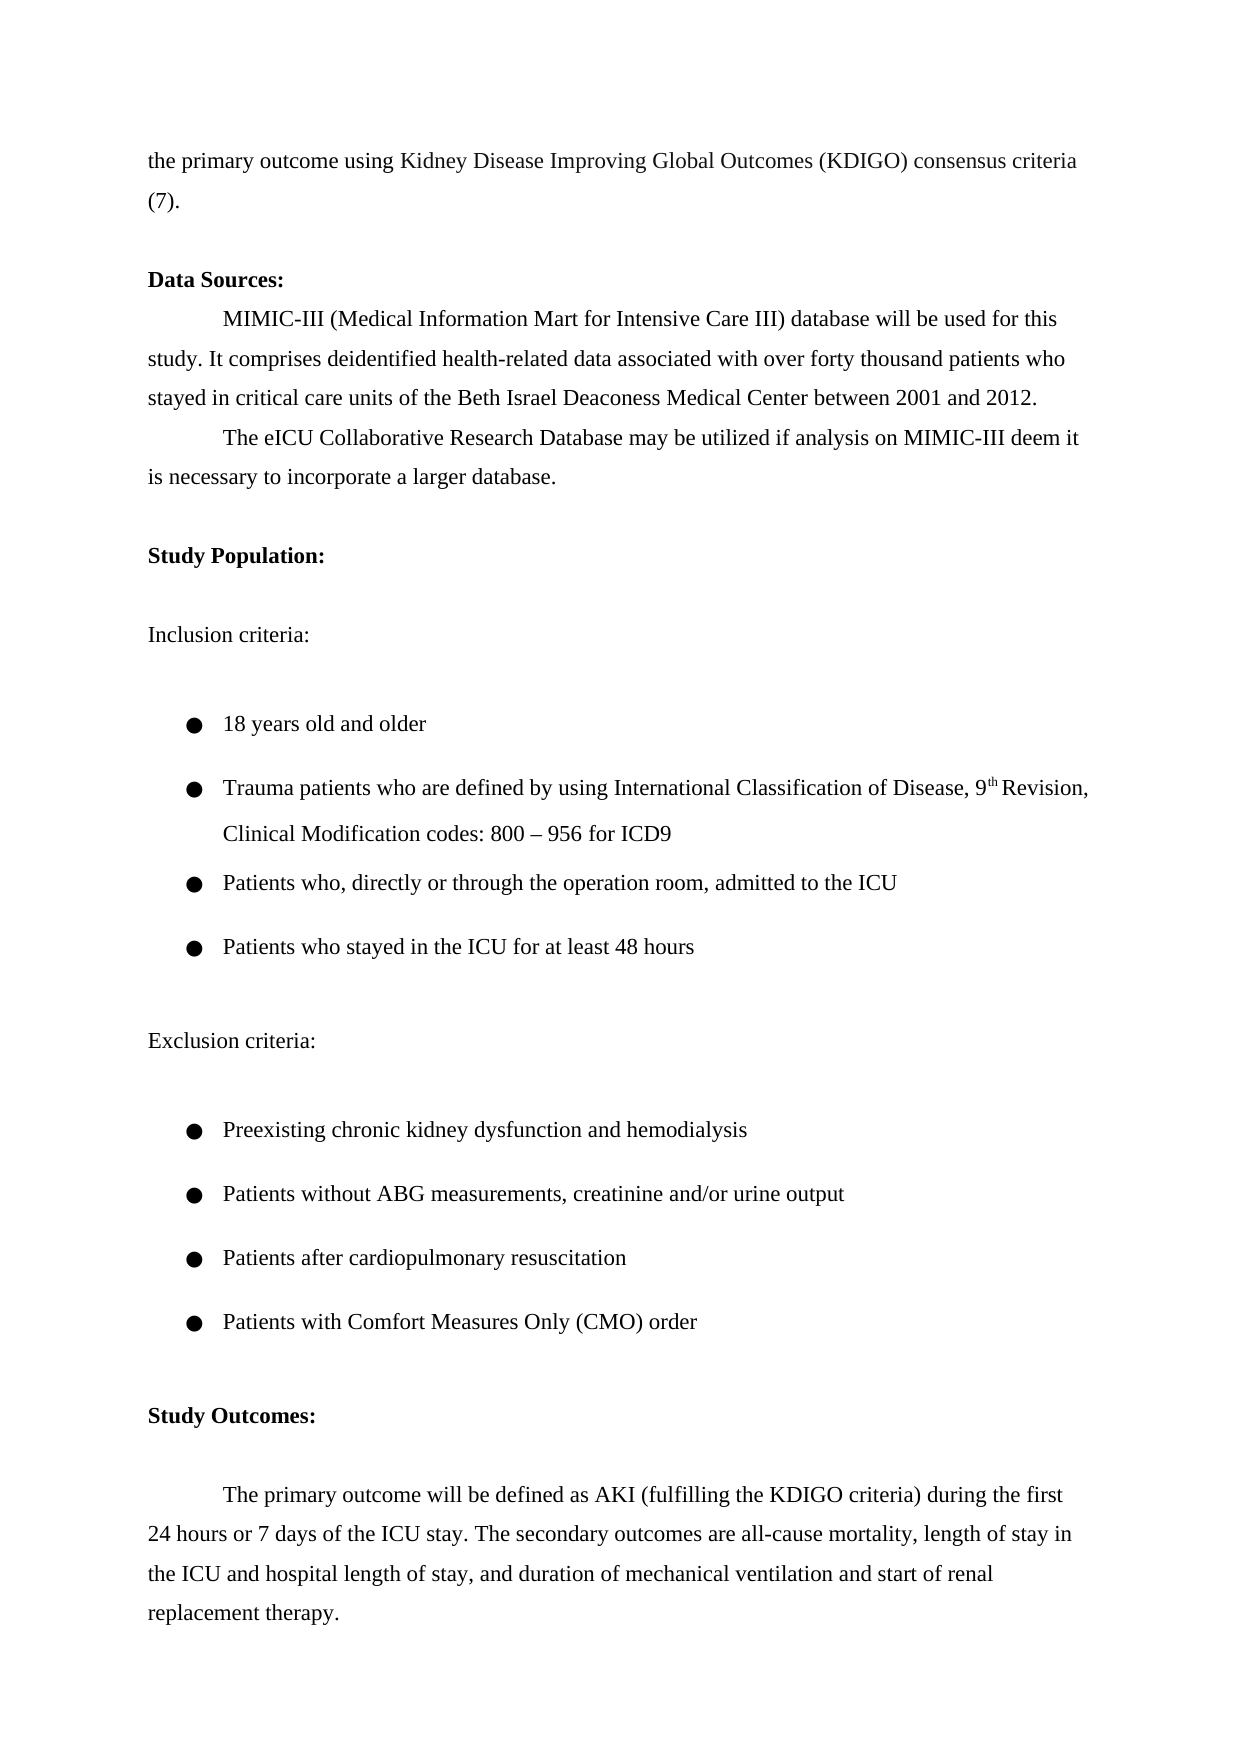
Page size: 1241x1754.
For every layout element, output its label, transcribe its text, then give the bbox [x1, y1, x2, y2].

list Patients without ABG measurements, creatinine and/or urine output [185, 1170, 1093, 1213]
list Trauma patients who are defined by using International Classification of Disease, 9th Revision, Clinical Modification codes: 800 – 956 for ICD9 [185, 764, 1093, 847]
list Patients who, directly or through the operation room, admitted to the ICU [185, 860, 1093, 902]
text The eICU Collaborative Research Database may be utilized if analysis on MIMIC-III deem it is necessary to incorporate a larger database. [148, 424, 1093, 490]
text MIMIC-III (Medical Information Mart for Intensive Care III) database will be used for this study. It comprises deidentified health-related data associated with over forty thousand patients who stayed in critical care units of the Beth Israel Deaconess Medical Center between 2001 and 2012. [148, 306, 1093, 411]
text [148, 148, 1093, 213]
text Study Outcomes: [148, 1402, 1093, 1428]
text Exclusion criteria: [148, 1027, 1093, 1054]
text The primary outcome will be defined as AKI (fulfilling the KDIGO criteria) during the first 24 hours or 7 days of the ICU stay. The secondary outcomes are all-cause mortality, length of stay in the ICU and hospital length of stay, and duration of mechanical ventilation and start of renal replacement therapy. [148, 1481, 1093, 1626]
list Preexisting chronic kidney dysfunction and hemodialysis [185, 1106, 1093, 1149]
list Patients after cardiopulmonary resuscitation [185, 1234, 1093, 1277]
list 18 years old and older [185, 700, 1093, 743]
text Study Population: [148, 542, 1093, 569]
list Patients who stayed in the ICU for at least 48 hours [185, 924, 1093, 966]
text Data Sources: [148, 266, 1093, 292]
list Patients with Comfort Measures Only (CMO) order [185, 1298, 1093, 1341]
text Inclusion criteria: [148, 621, 1093, 648]
